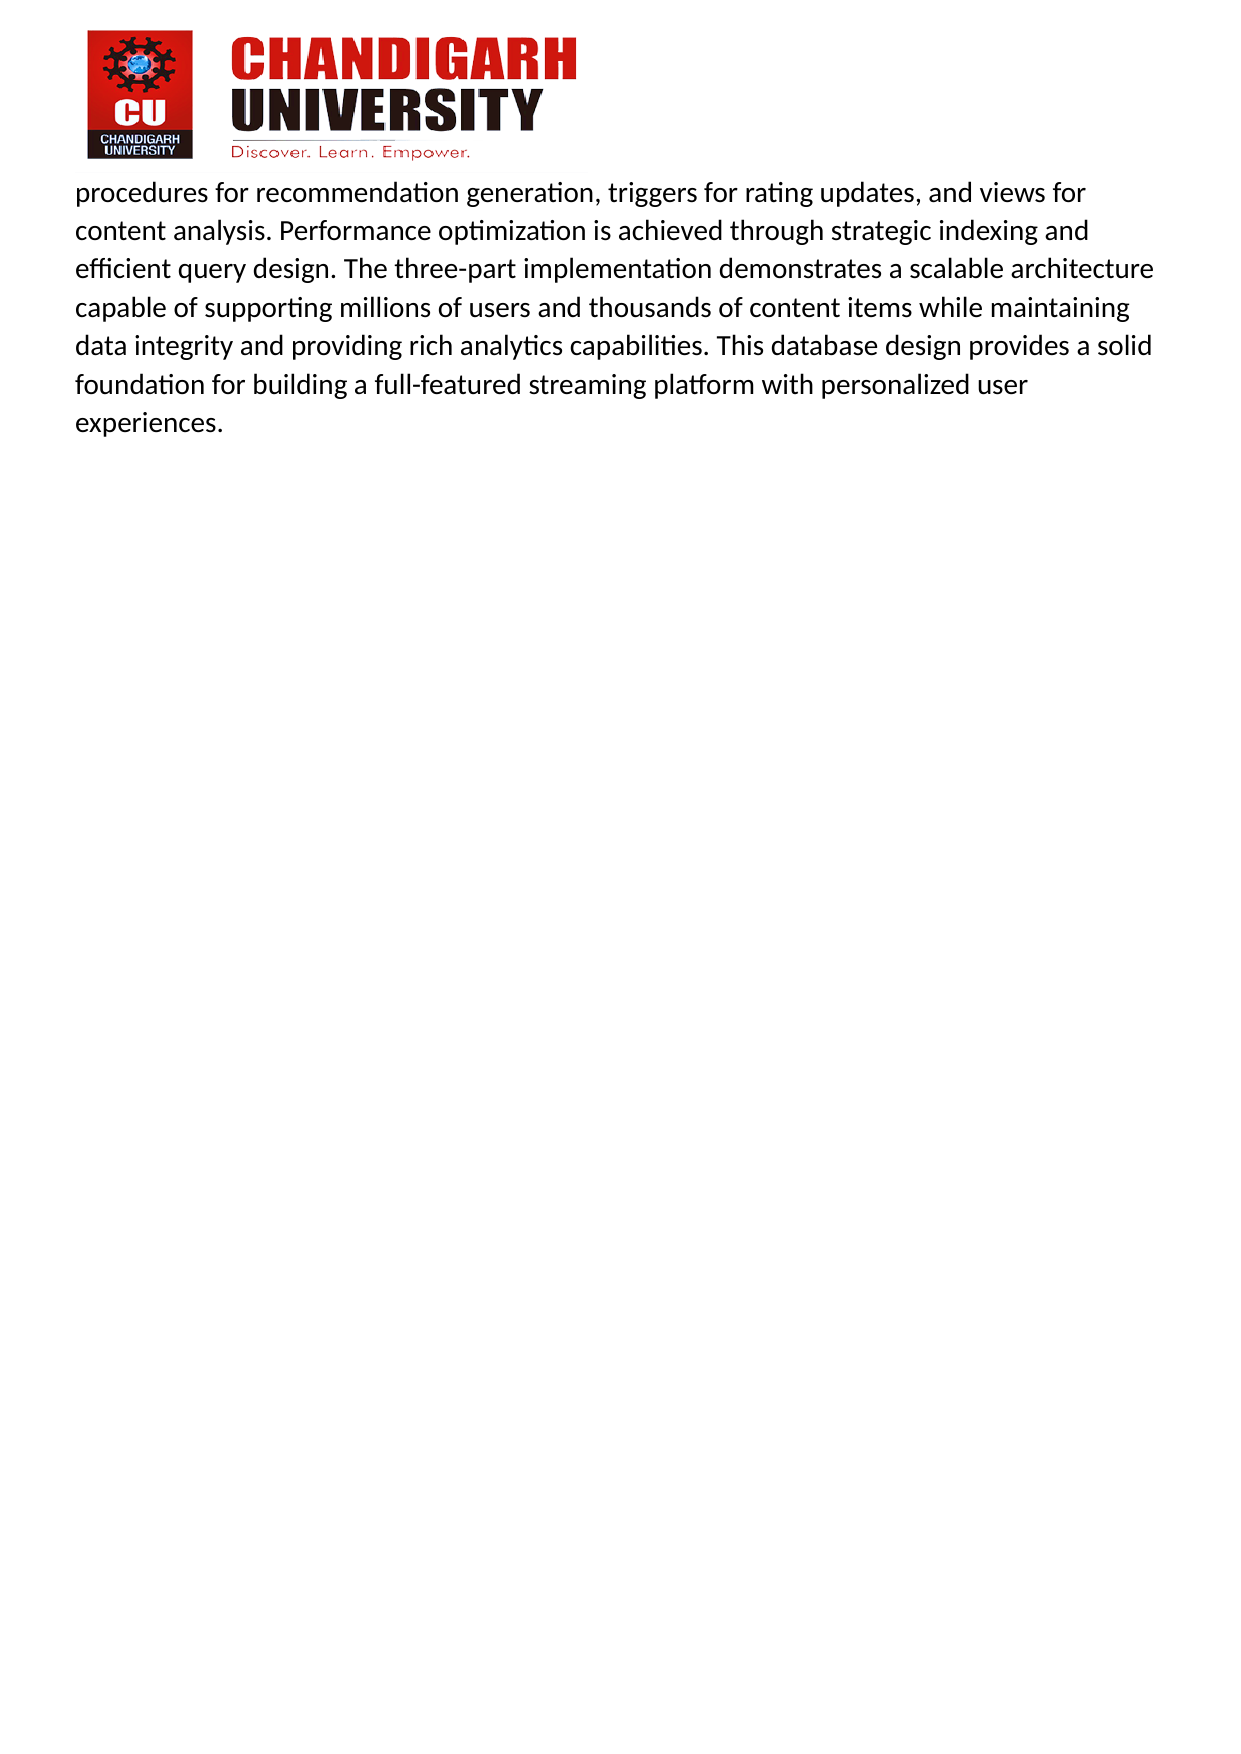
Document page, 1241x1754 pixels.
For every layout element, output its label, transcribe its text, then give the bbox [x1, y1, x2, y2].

picture [75, 23, 588, 173]
